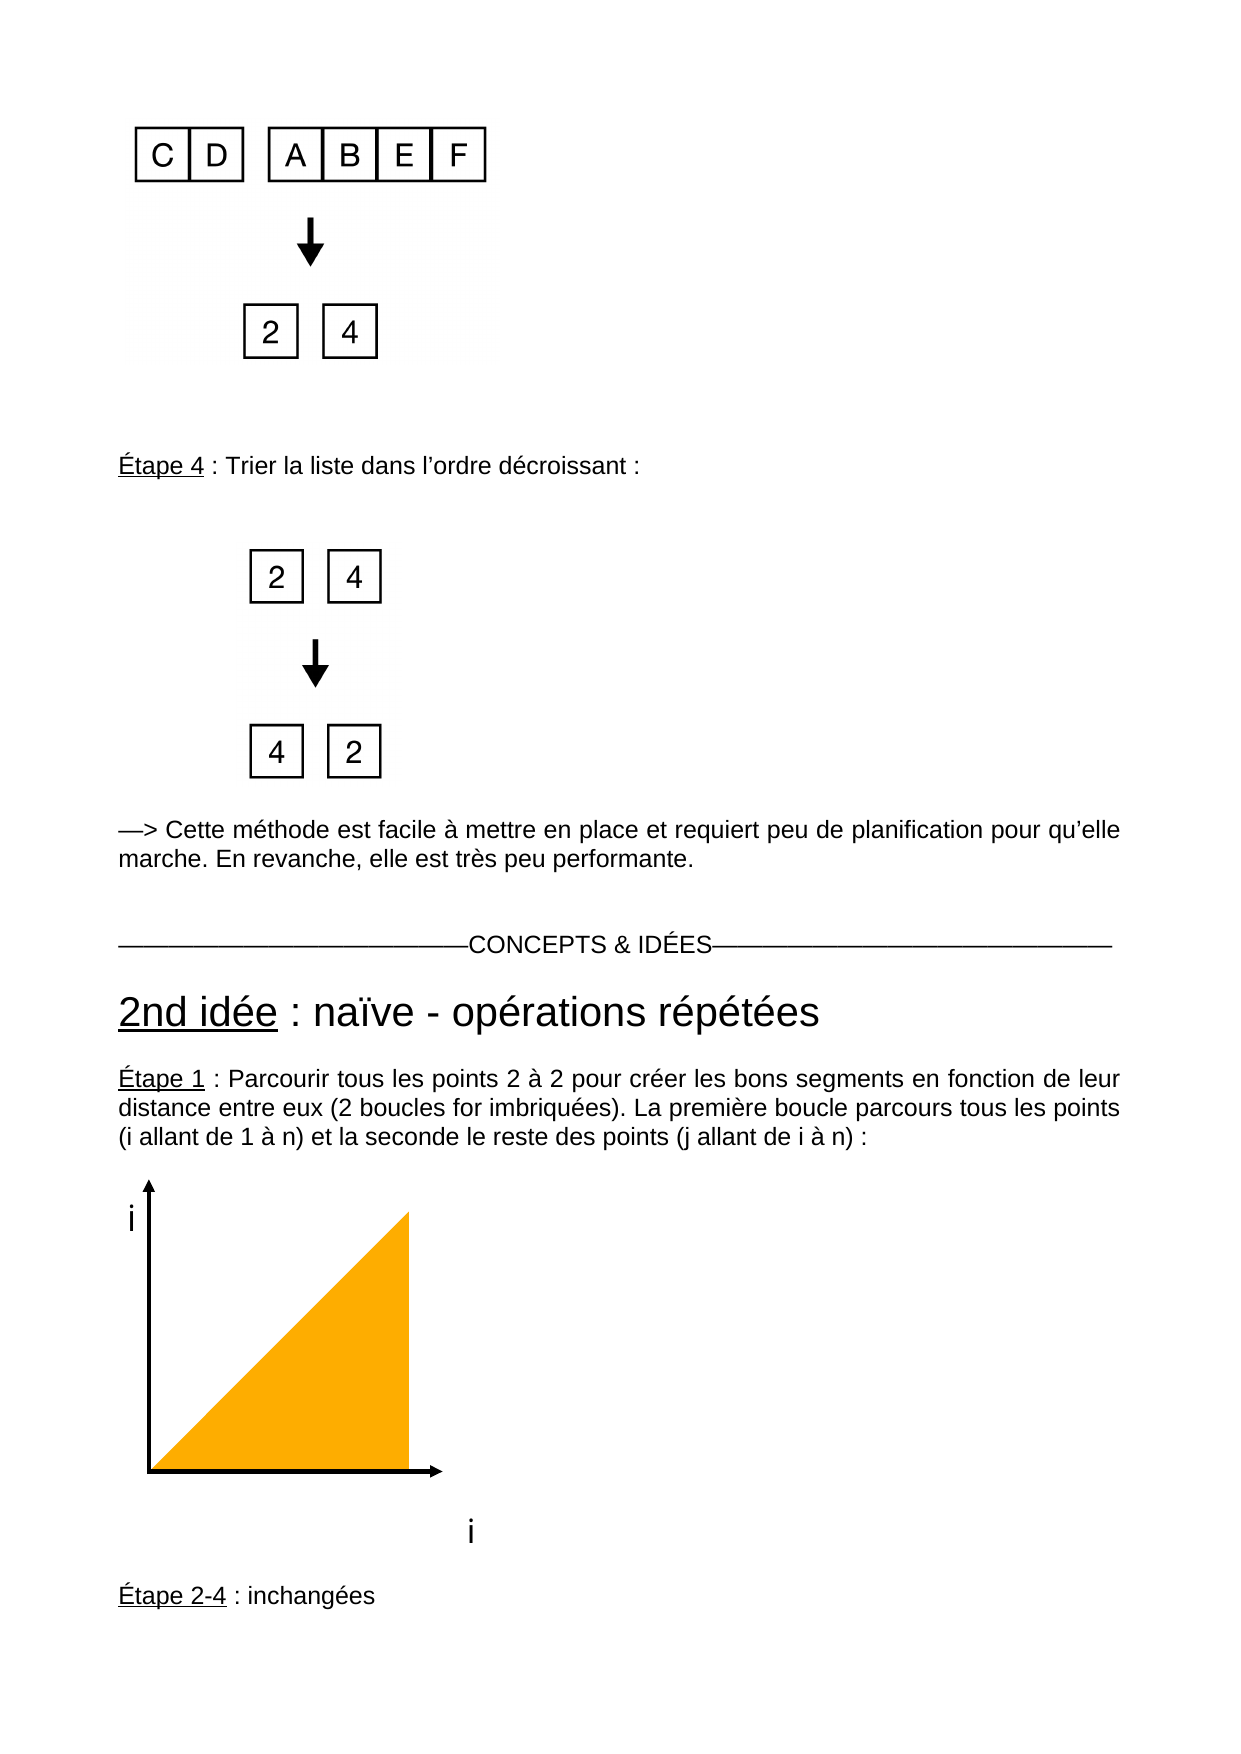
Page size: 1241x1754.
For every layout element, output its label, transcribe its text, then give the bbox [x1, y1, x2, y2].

picture [125, 118, 500, 365]
text Étape 4 : Trier la liste dans l’ordre décroissant : [118, 451, 1122, 480]
text 2nd idée : naïve - opérations répétées [118, 988, 1122, 1036]
text Étape 2-4 : inchangées [118, 1581, 1122, 1610]
text ——————————————CONCEPTS & IDÉES———————————————— [118, 930, 1122, 959]
text —> Cette méthode est facile à mettre en place et requiert peu de planification pour qu’elle marche. En revanche, elle est très peu performante. [118, 815, 1122, 873]
text Étape 1 : Parcourir tous les points 2 à 2 pour créer les bons segments en fonction de leur distance entre eux (2 boucles for imbriquées). La première boucle parcours tous les points (i allant de 1 à n) et la seconde le reste des points (j allant de i à n) : [118, 1064, 1122, 1151]
picture [236, 542, 402, 787]
